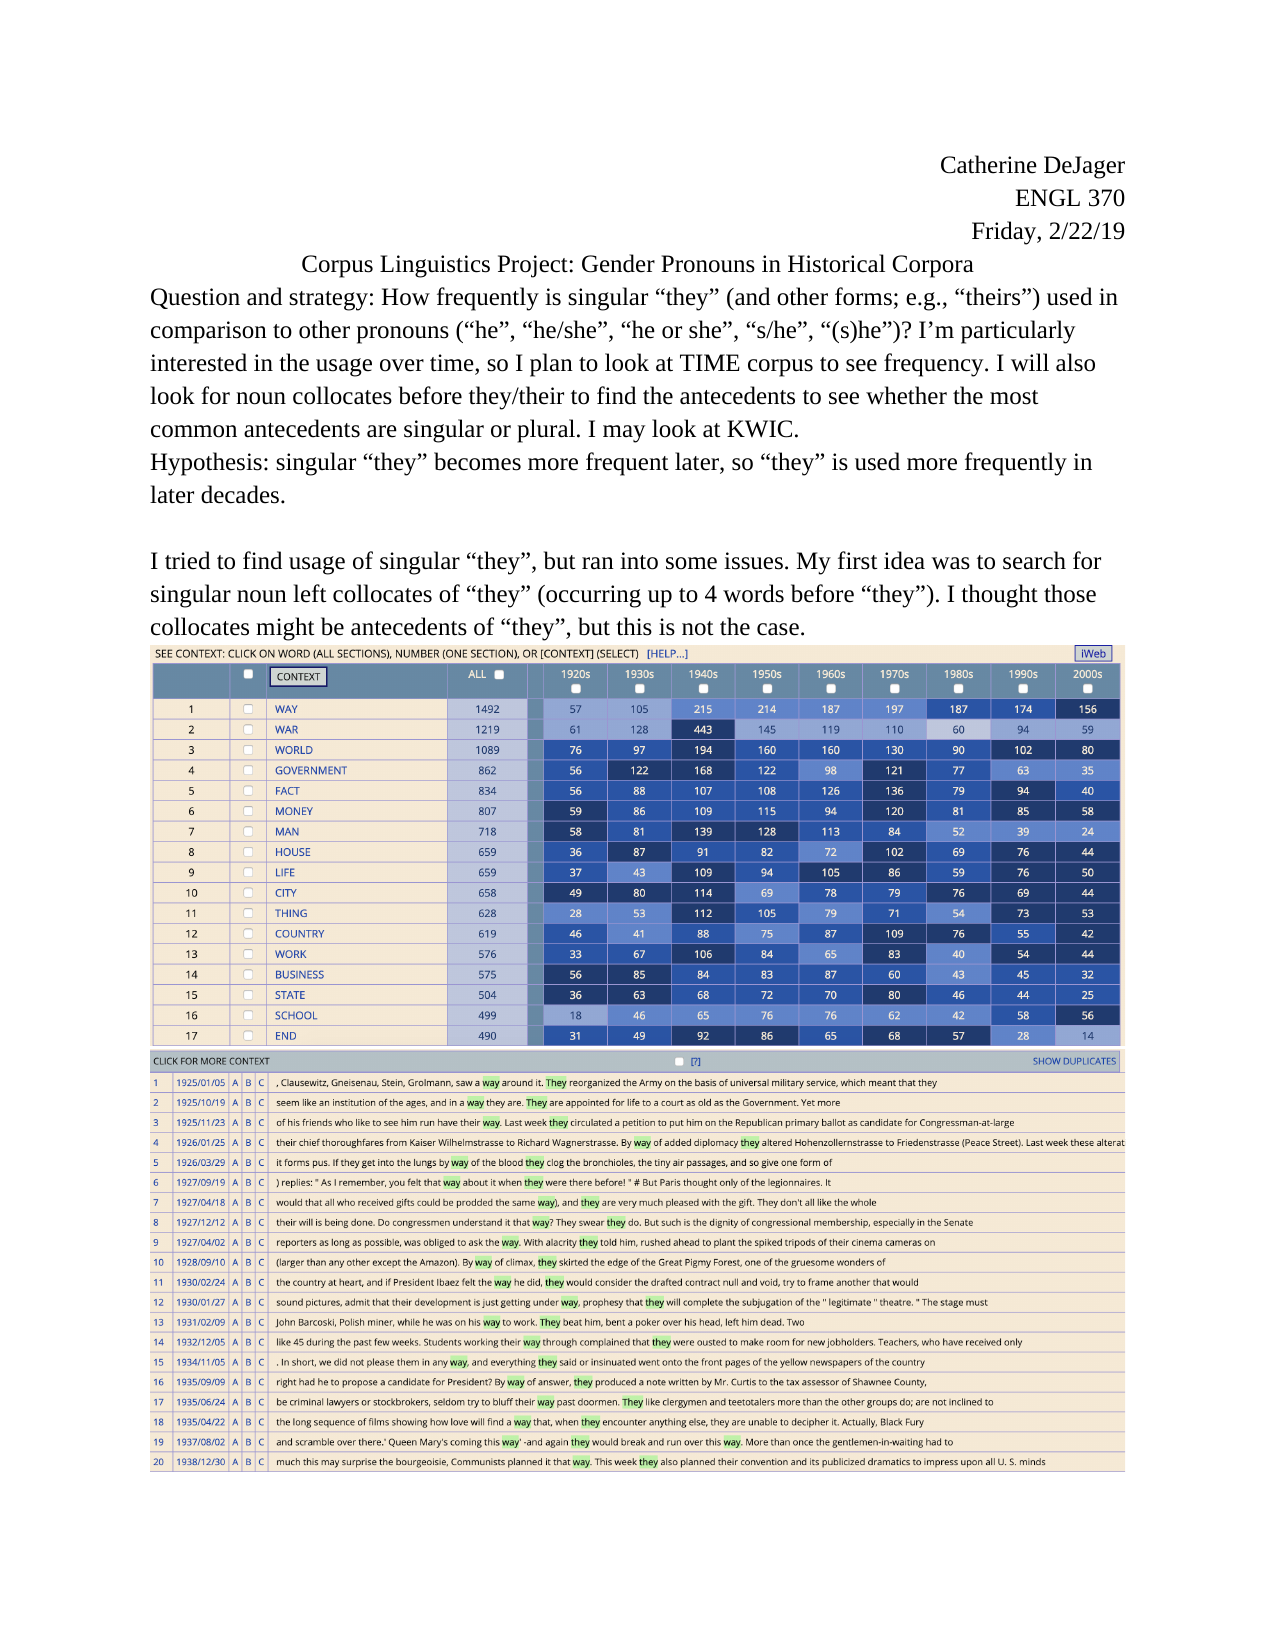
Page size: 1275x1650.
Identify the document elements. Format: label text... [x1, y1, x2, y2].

text Corpus Linguistics Project: Gender Pronouns in Historical Corpora [150, 249, 1125, 278]
text Question and strategy: How frequently is singular “they” (and other forms; e.g., “theirs”) used in comparison to other pronouns (“he”, “he/she”, “he or she”, “s/he”, “(s)he”)? I’m particularly interested in the usage over time, so I plan to look at TIME corpus to see frequency. I will also look for noun collocates before they/their to find the antecedents to see whether the most common antecedents are singular or plural. I may look at KWIC. [150, 282, 1125, 443]
text Friday, 2/22/19 [150, 216, 1125, 245]
text Hypothesis: singular “they” becomes more frequent later, so “they” is used more frequently in later decades. [150, 447, 1125, 509]
picture [150, 1049, 1125, 1472]
text ENGL 370 [150, 183, 1125, 212]
text Catherine DeJager [150, 150, 1125, 179]
text I tried to find usage of singular “they”, but ran into some issues. My first idea was to search for singular noun left collocates of “they” (occurring up to 4 words before “they”). I thought those collocates might be antecedents of “they”, but this is not the case. [150, 546, 1125, 641]
picture [150, 645, 1125, 1046]
